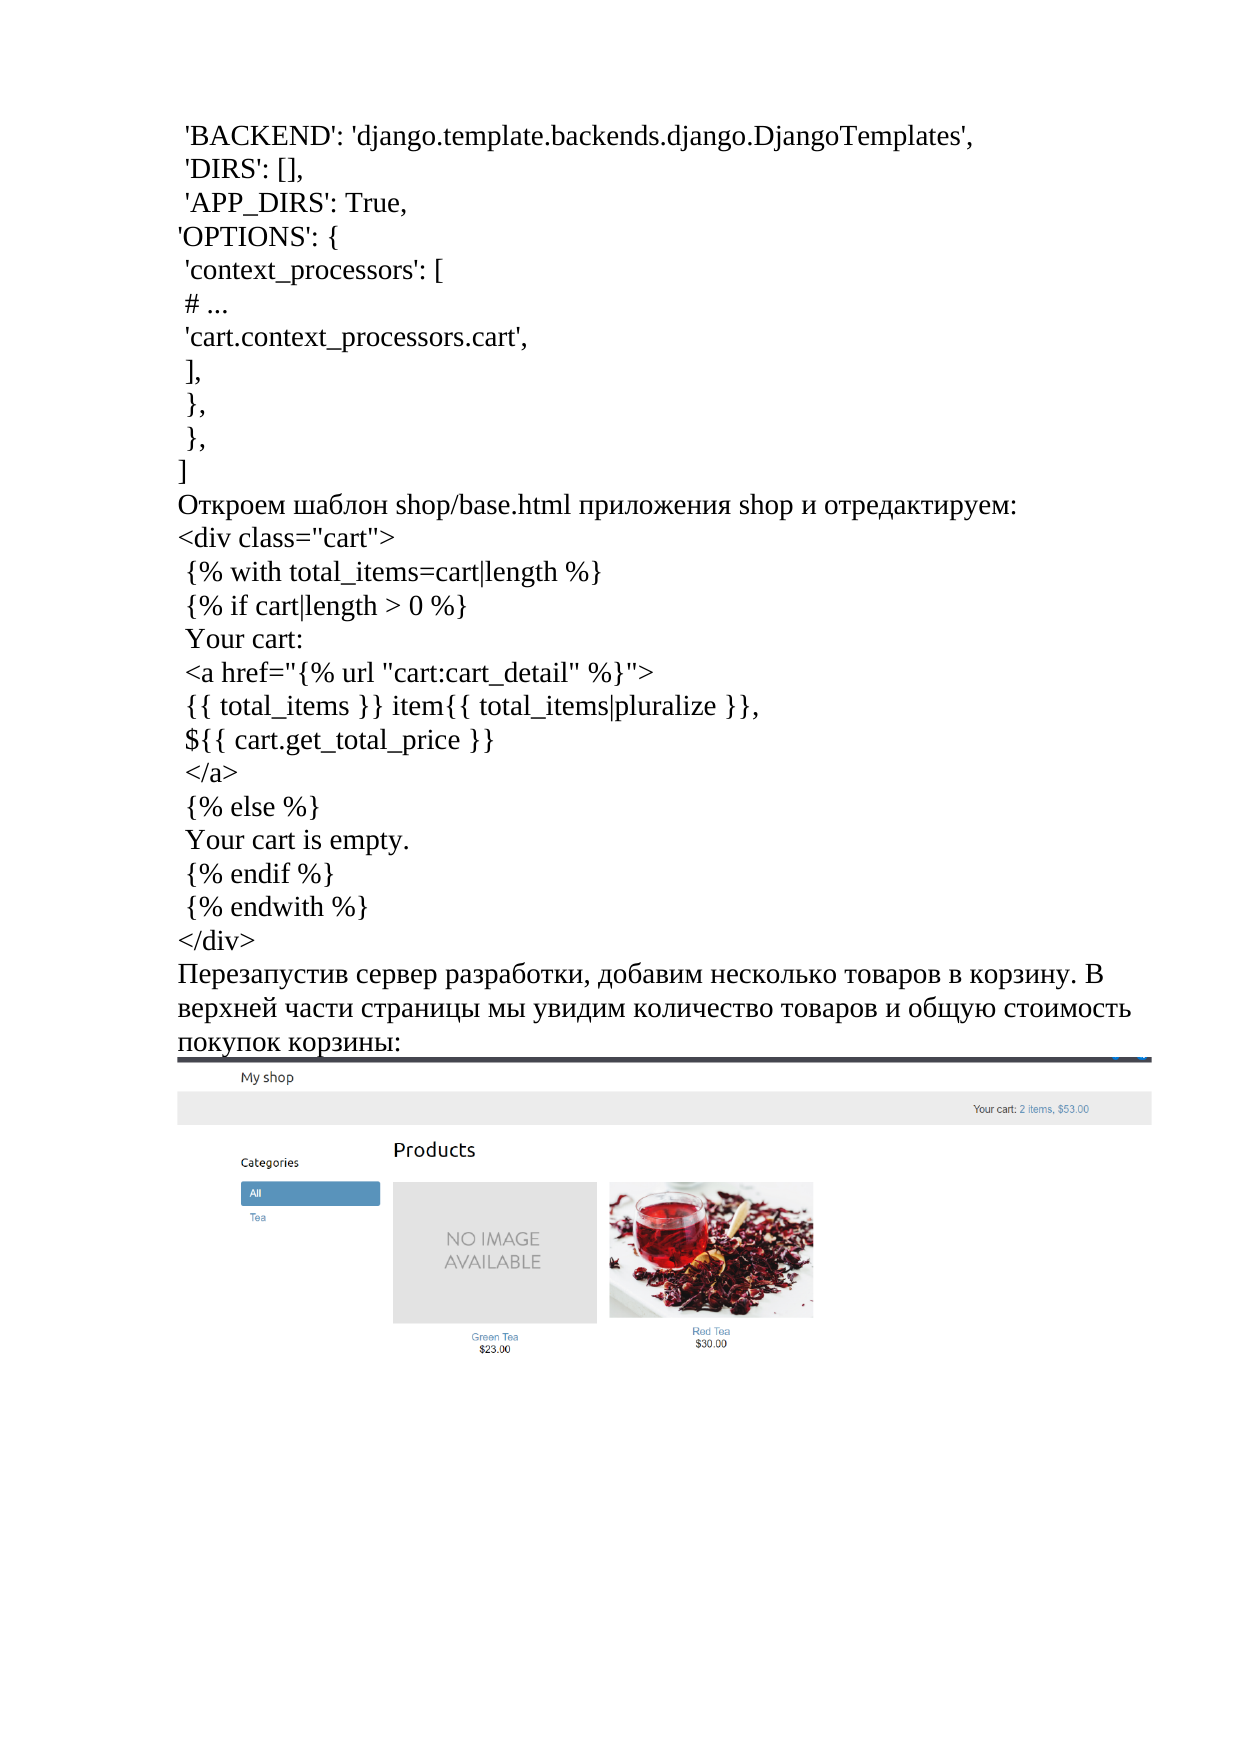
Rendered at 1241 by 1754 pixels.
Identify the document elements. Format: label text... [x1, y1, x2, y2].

text </div> [177, 923, 1152, 957]
text {% if cart|length > 0 %} [177, 588, 1152, 621]
text {% endif %} [177, 856, 1152, 889]
text <div class="cart"> [177, 521, 1152, 554]
text 'APP_DIRS': True, [177, 185, 1152, 219]
text 'cart.context_processors.cart', [177, 319, 1152, 353]
text }, [177, 420, 1152, 453]
text Перезапустив сервер разработки, добавим несколько товаров в корзину. В верхней части страницы мы увидим количество товаров и общую стоимость покупок корзины: [177, 957, 1152, 1057]
text ] [177, 453, 1152, 487]
text 'OPTIONS': { [177, 219, 1152, 252]
picture [177, 1057, 1152, 1525]
text ${{ cart.get_total_price }} [177, 722, 1152, 755]
text Your cart: [177, 621, 1152, 655]
text </a> [177, 755, 1152, 789]
text <a href="{% url "cart:cart_detail" %}"> [177, 655, 1152, 688]
text 'context_processors': [ [177, 252, 1152, 286]
text ], [177, 353, 1152, 386]
text 'DIRS': [], [177, 152, 1152, 185]
text {% else %} [177, 789, 1152, 822]
text # ... [177, 286, 1152, 319]
text }, [177, 386, 1152, 420]
text {% with total_items=cart|length %} [177, 554, 1152, 588]
text {% endwith %} [177, 889, 1152, 923]
text 'BACKEND': 'django.template.backends.django.DjangoTemplates', [177, 118, 1152, 152]
text Откроем шаблон shop/base.html приложения shop и отредактируем: [177, 487, 1152, 521]
text Your cart is empty. [177, 822, 1152, 856]
text {{ total_items }} item{{ total_items|pluralize }}, [177, 688, 1152, 722]
